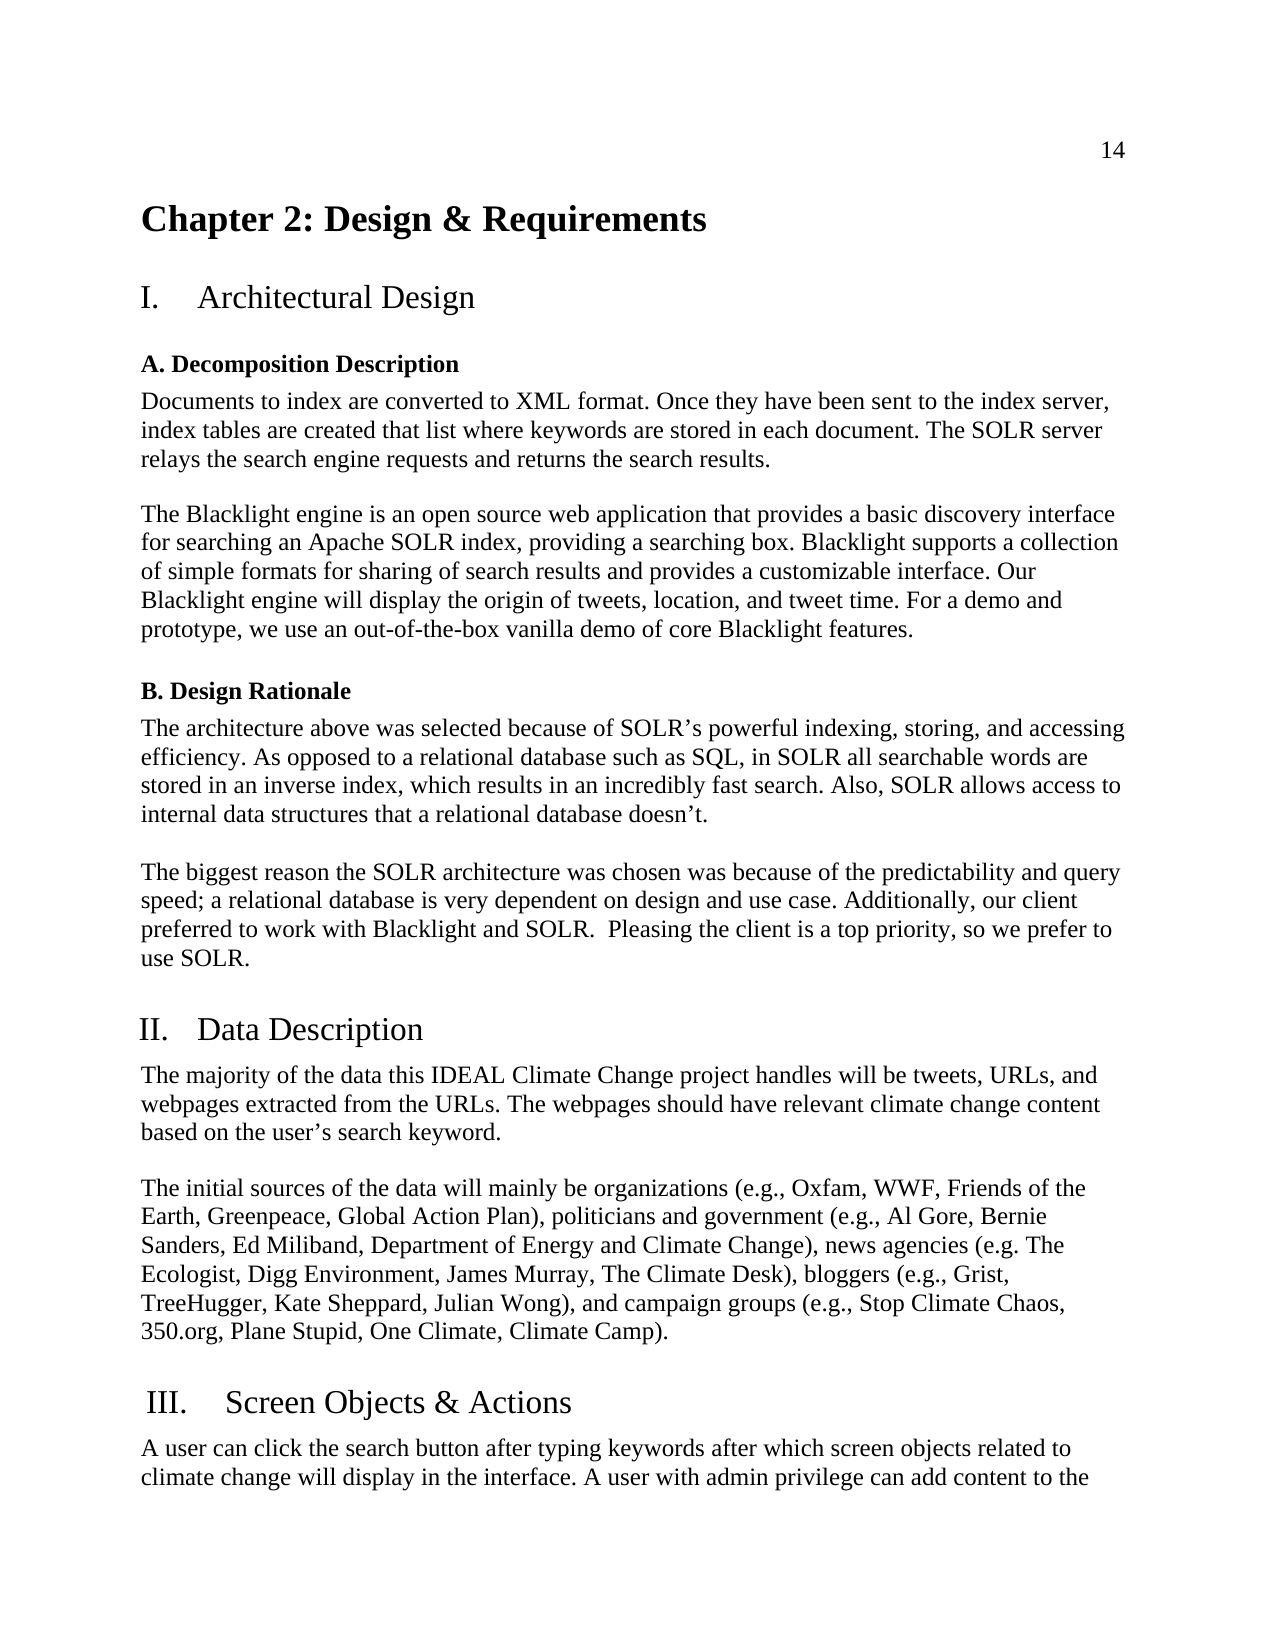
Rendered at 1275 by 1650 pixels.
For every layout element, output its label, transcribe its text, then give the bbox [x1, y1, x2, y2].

subtitle B. Design Rationale [141, 676, 1125, 704]
text Chapter 2: Design & Requirements [141, 197, 1125, 240]
subtitle Data Description [169, 1009, 1125, 1047]
text Documents to index are converted to XML format. Once they have been sent to the index server, index tables are created that list where keywords are stored in each document. The SOLR server relays the search engine requests and returns the search results. [141, 386, 1125, 472]
subtitle Screen Objects & Actions [187, 1383, 1125, 1421]
text The initial sources of the data will mainly be organizations (e.g., Oxfam, WWF, Friends of the Earth, Greenpeace, Global Action Plan), politicians and government (e.g., Al Gore, Bernie Sanders, Ed Miliband, Department of Energy and Climate Change), news agencies (e.g. The Ecologist, Digg Environment, James Murray, The Climate Desk), bloggers (e.g., Grist, TreeHugger, Kate Sheppard, Julian Wong), and campaign groups (e.g., Stop Climate Chaos, 350.org, Plane Stupid, One Climate, Climate Camp). [141, 1173, 1125, 1345]
text The Blacklight engine is an open source web application that provides a basic discovery interface for searching an Apache SOLR index, providing a searching box. Blacklight supports a collection of simple formats for sharing of search results and provides a customizable interface. Our Blacklight engine will display the origin of tweets, location, and tweet time. For a demo and prototype, we use an out-of-the-box vanilla demo of core Blacklight features. [141, 499, 1125, 642]
text The architecture above was selected because of SOLR’s powerful indexing, storing, and accessing efficiency. As opposed to a relational database such as SQL, in SOLR all searchable words are stored in an inverse index, which results in an incredibly fast search. Also, SOLR allows access to internal data structures that a relational database doesn’t. [141, 713, 1125, 828]
text The majority of the data this IDEAL Climate Change project handles will be tweets, URLs, and webpages extracted from the URLs. The webpages should have relevant climate change content based on the user’s search keyword. [141, 1060, 1125, 1146]
subtitle Architectural Design [159, 277, 1125, 316]
subtitle A. Decomposition Description [141, 349, 1125, 378]
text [141, 1433, 1125, 1491]
text The biggest reason the SOLR architecture was chosen was because of the predictability and query speed; a relational database is very dependent on design and use case. Additionally, our client preferred to work with Blacklight and SOLR. Pleasing the client is a top priority, so we prefer to use SOLR. [141, 857, 1125, 972]
